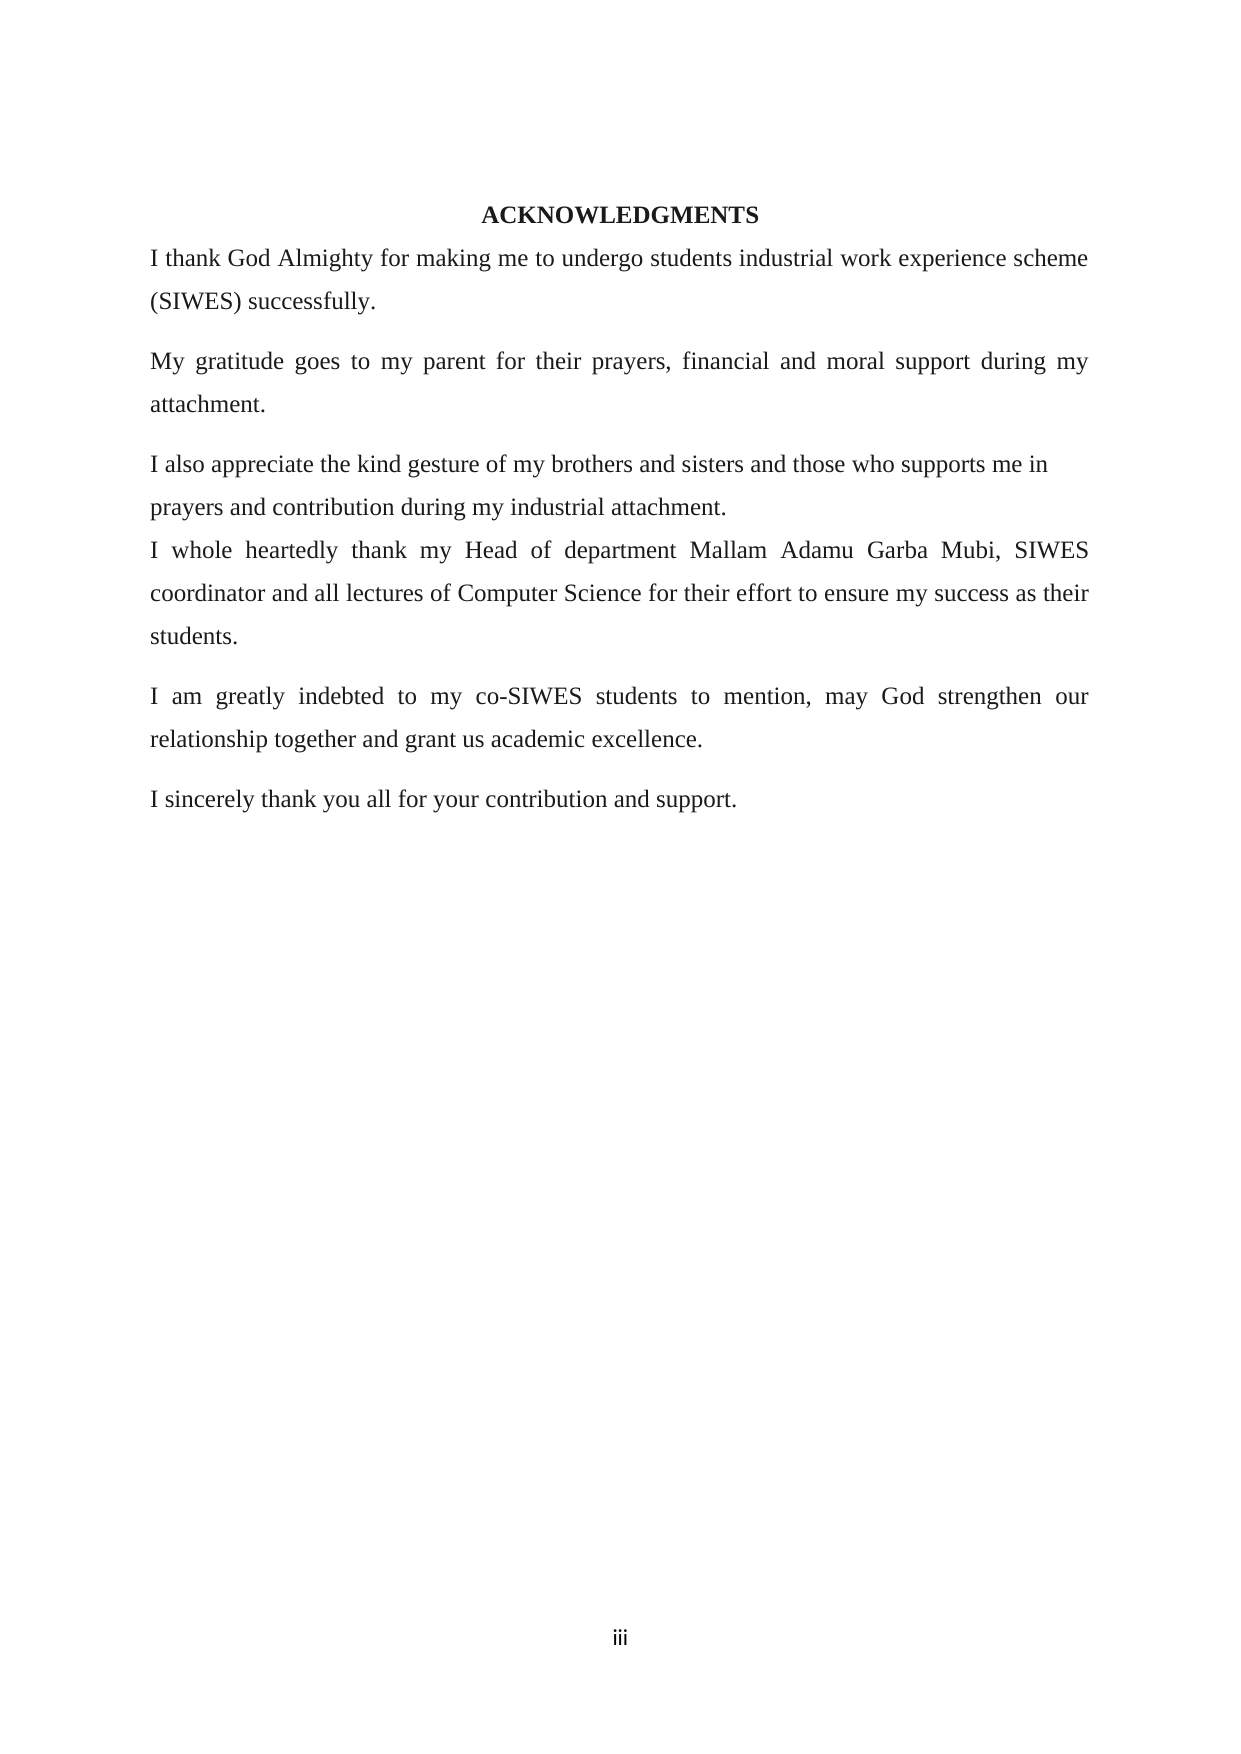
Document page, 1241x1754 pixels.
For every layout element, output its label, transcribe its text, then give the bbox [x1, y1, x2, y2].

subtitle ACKNOWLEDGMENTS [150, 200, 1090, 229]
text I also appreciate the kind gesture of my brothers and sisters and those who supports me in prayers and contribution during my industrial attachment. [150, 449, 1090, 521]
text I whole heartedly thank my Head of department Mallam Adamu Garba Mubi, SIWES coordinator and all lectures of Computer Science for their effort to ensure my success as their students. [150, 535, 1090, 650]
text My gratitude goes to my parent for their prayers, financial and moral support during my attachment. [150, 346, 1090, 418]
text I thank God Almighty for making me to undergo students industrial work experience scheme (SIWES) successfully. [150, 243, 1090, 315]
text I am greatly indebted to my co-SIWES students to mention, may God strengthen our relationship together and grant us academic excellence. [150, 681, 1090, 753]
text I sincerely thank you all for your contribution and support. [150, 784, 1090, 813]
